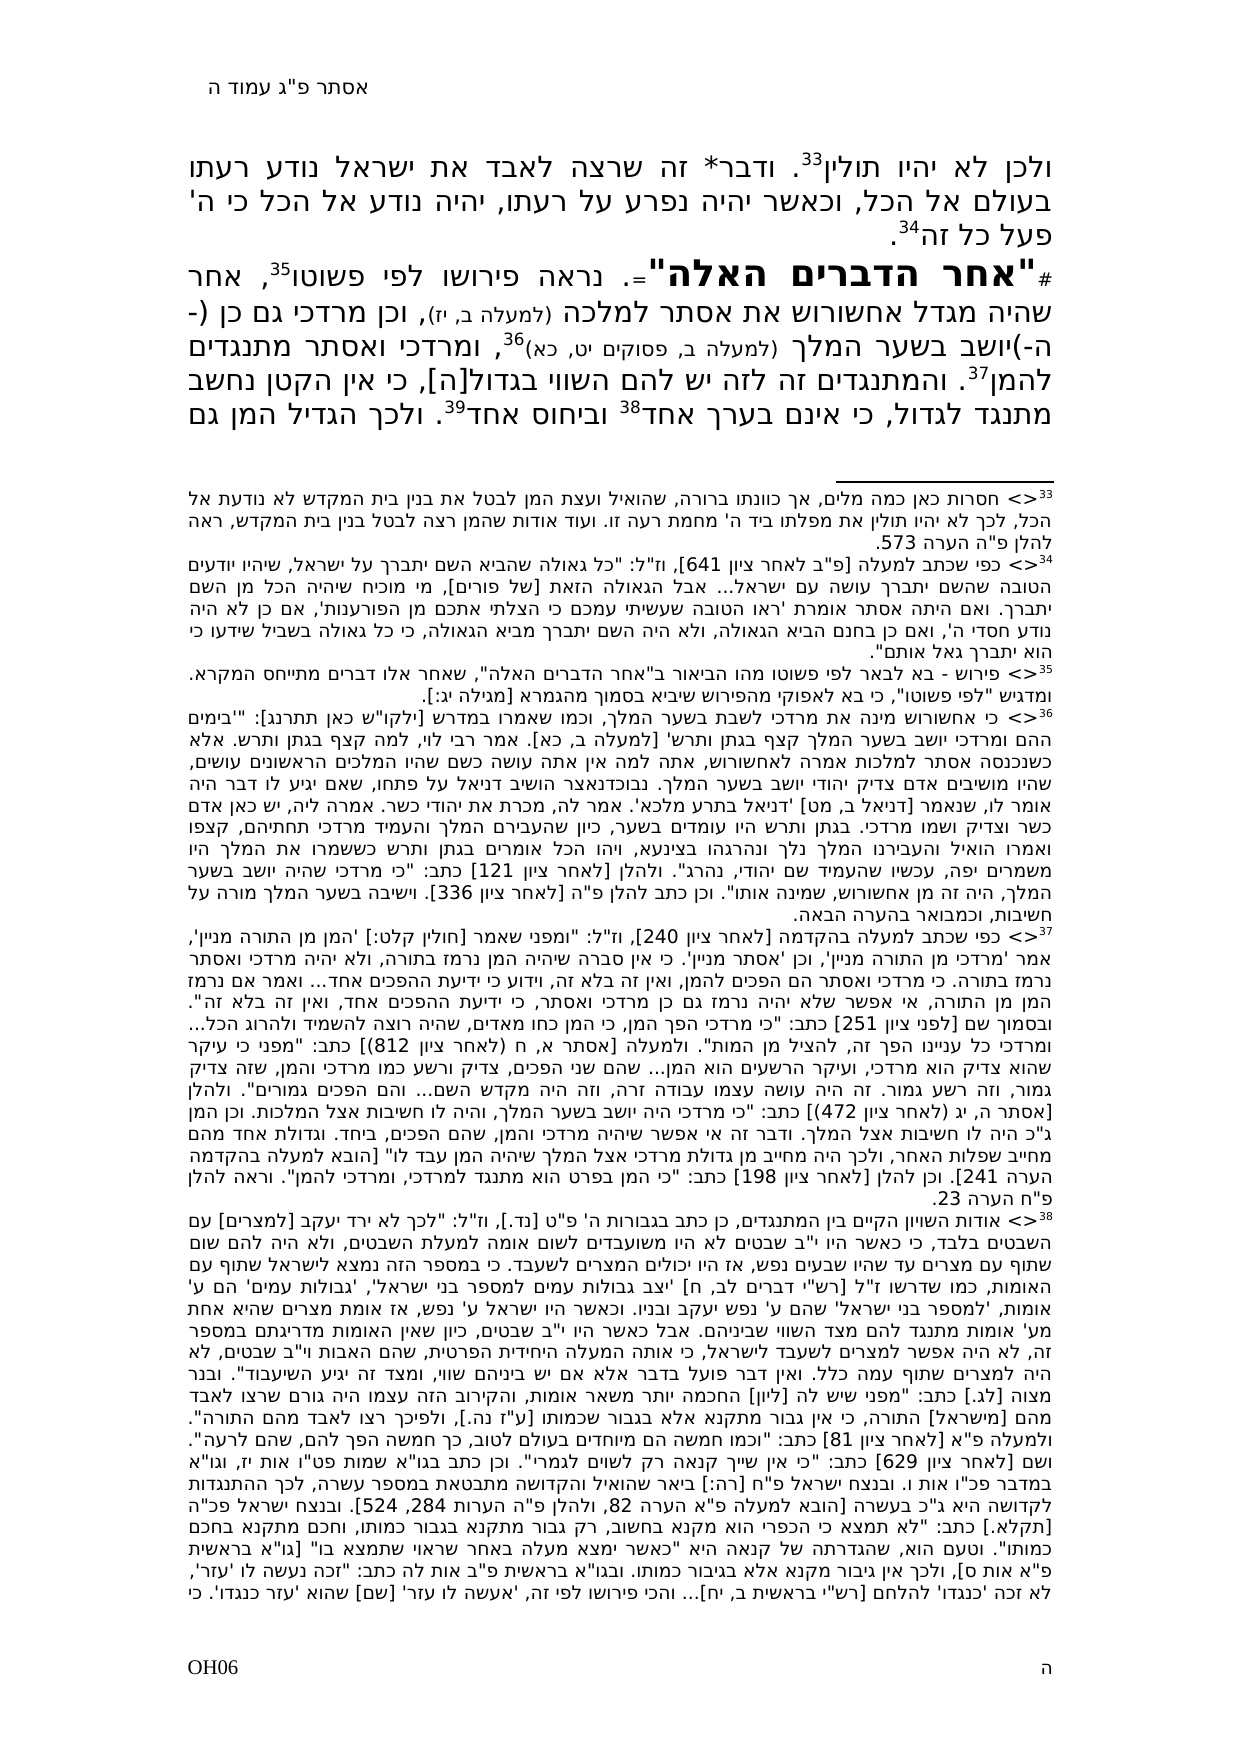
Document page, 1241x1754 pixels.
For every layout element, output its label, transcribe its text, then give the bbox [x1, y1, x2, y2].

text #ועוד יש לומר=, מה שאמר ש"יתגדל ואחר כך יהיה נתלה", רצה לומר שאם לא יתגדל קודם לא יהיה נתלה שהשם יתברך הביא עליו מפני חטאו, רק שהוא מוכן מעצמו אל פורענות זה. אבל כאשר יהיה נראה לעולם גודל הצלחתו וממשלתו בעולם, לא יאמרו שהוא מוכן מצד עצמו לדבר, רק כי יד ה' עשתה זאת, ולכך הגדילו אותו תחלה. וגם קושיא הראשונה יש לתרץ כך, שלא הגדילו מיד שבטל בנין בית המקדש, כי מפני מה שבטל בנין בית המקדש לא נודע אל הכל, ולכן לא יהיו תולין. ודבר* זה שרצה לאבד את ישראל נודע רעתו בעולם אל הכל, וכאשר יהיה נפרע על רעתו, יהיה נודע אל הכל כי ה' פעל כל זה. [187, 150, 1053, 252]
text #"אחר הדברים האלה"=. נראה פירושו לפי פשוטו, אחר שהיה מגדל אחשורוש את אסתר למלכה (למעלה ב, יז), וכן מרדכי גם כן (-ה-)יושב בשער המלך (למעלה ב, פסוקים יט, כא), ומרדכי ואסתר מתנגדים להמן. והמתנגדים זה לזה יש להם השווי בגדול[ה], כי אין הקטן נחשב מתנגד לגדול, כי אינם בערך אחד וביחוס אחד. ולכך הגדיל המן גם כן, כמו שאסתר המלכה, שהיא הפך המן, היתה על כל השרים. ולכן מיד התחילו לגרות זה בזה, ורצה המן לשלוט על מרדכי ואסתר ועל כל היהודים, כי אחשורוש הוא שייך לשניהם, ואי אפשר שיעמדו ההפכים יחד. ותכף ומיד התחיל המן ורצה לאבד את מרדכי, כי זה ענין ההפכים, כך יראה לפרש פשט הכתוב. ומה שנאמר "וישם את כסאו מעל כל השרים", דבר זה יתבאר עוד. [187, 252, 1053, 431]
